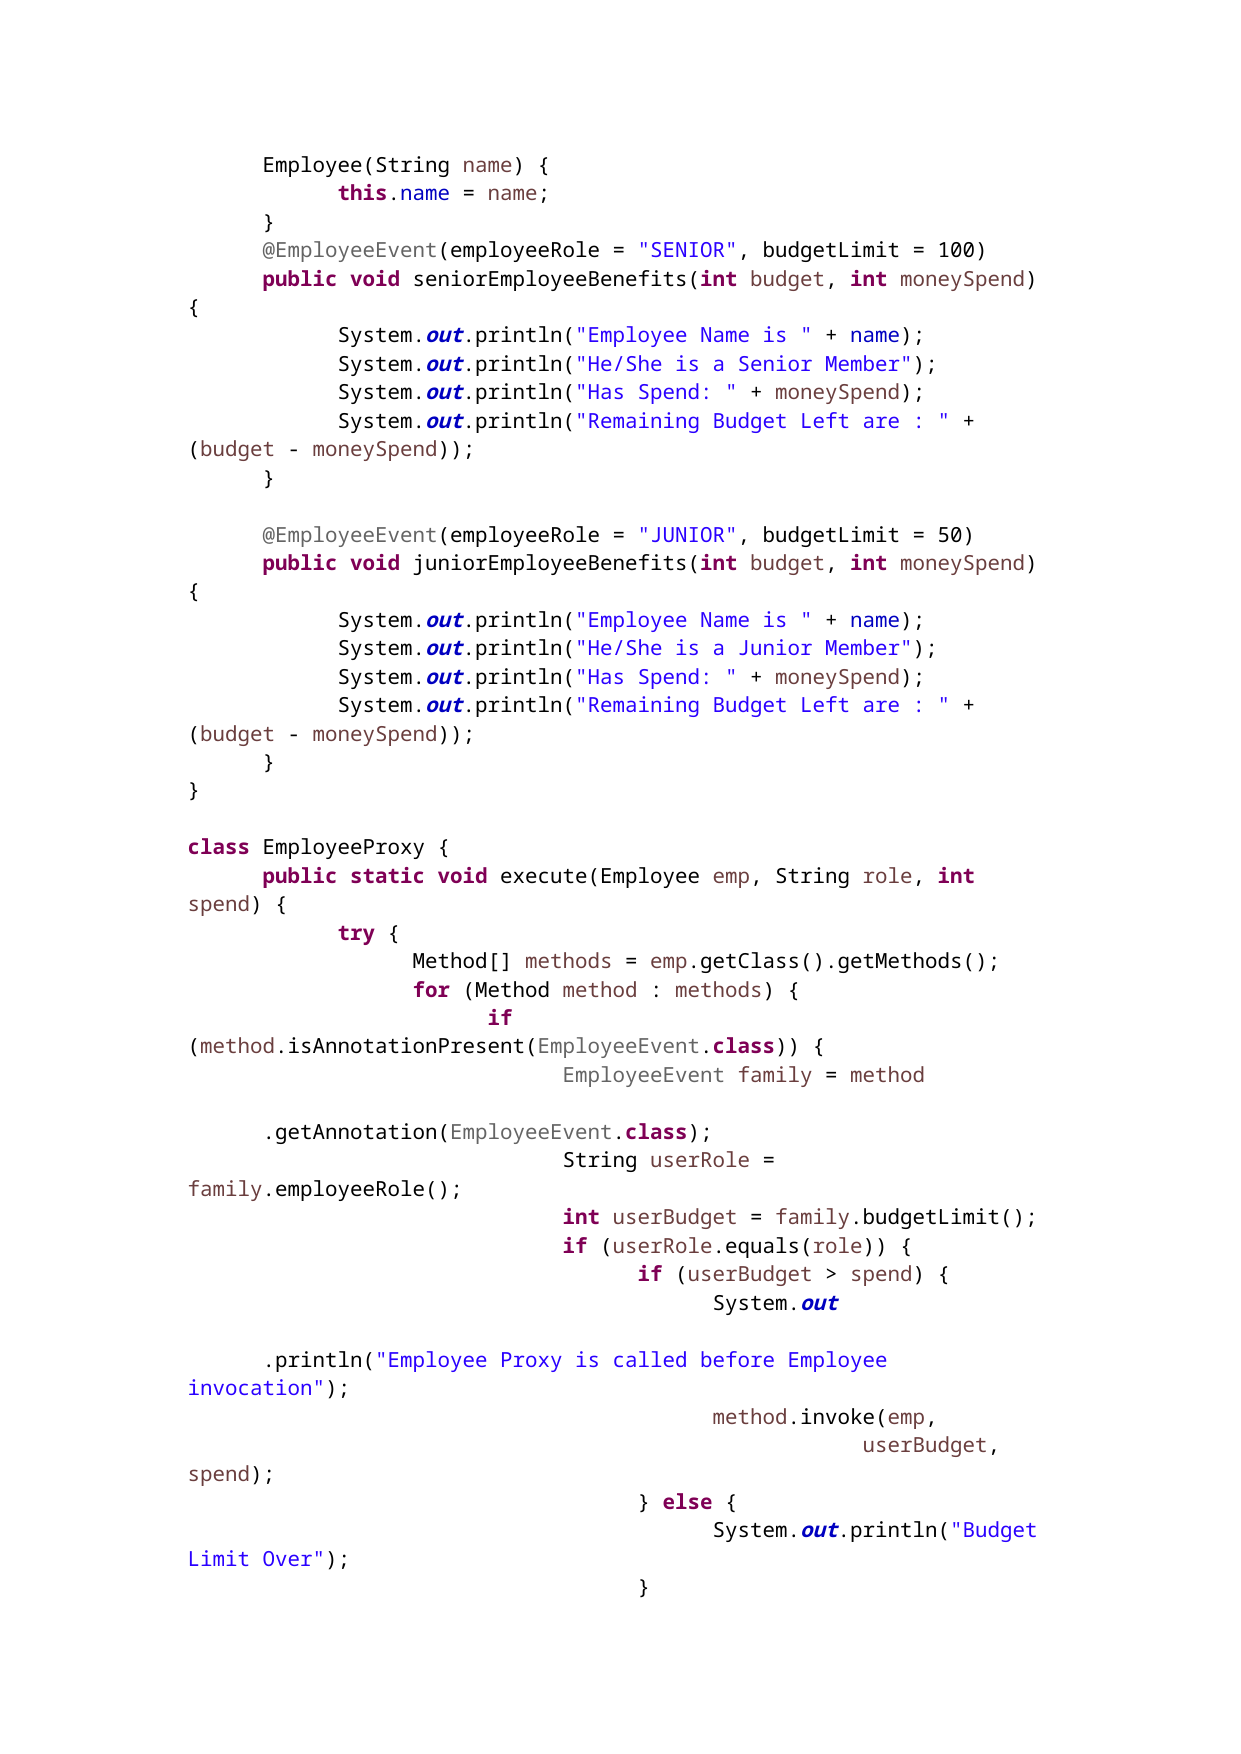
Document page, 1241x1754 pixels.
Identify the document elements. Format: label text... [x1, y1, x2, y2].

text class EmployeeProxy { [187, 832, 1053, 861]
text } [187, 776, 1053, 804]
text @EmployeeEvent(employeeRole = "SENIOR", budgetLimit = 100) [187, 235, 1053, 264]
text if (method.isAnnotationPresent(EmployeeEvent.class)) { [187, 1003, 1053, 1060]
text System.out.println("Has Spend: " + moneySpend); [187, 662, 1053, 690]
text .println("Employee Proxy is called before Employee invocation"); [187, 1316, 1053, 1402]
text System.out [187, 1288, 1053, 1316]
text method.invoke(emp, [187, 1402, 1053, 1430]
text this.name = name; [187, 178, 1053, 207]
text System.out.println("He/She is a Senior Member"); [187, 349, 1053, 377]
text try { [187, 918, 1053, 946]
text EmployeeEvent family = method [187, 1060, 1053, 1088]
text public void juniorEmployeeBenefits(int budget, int moneySpend) { [187, 548, 1053, 605]
text System.out.println("He/She is a Junior Member"); [187, 633, 1053, 662]
text int userBudget = family.budgetLimit(); [187, 1202, 1053, 1231]
text System.out.println("Budget Limit Over"); [187, 1516, 1053, 1572]
text System.out.println("Remaining Budget Left are : " + (budget - moneySpend)); [187, 690, 1053, 747]
text System.out.println("Employee Name is " + name); [187, 605, 1053, 633]
text } [187, 1572, 1053, 1601]
text System.out.println("Has Spend: " + moneySpend); [187, 377, 1053, 406]
text Employee(String name) { [187, 150, 1053, 178]
text } [187, 747, 1053, 776]
text } [187, 463, 1053, 491]
text } [187, 207, 1053, 235]
text System.out.println("Remaining Budget Left are : " + (budget - moneySpend)); [187, 406, 1053, 463]
text System.out.println("Employee Name is " + name); [187, 321, 1053, 349]
text .getAnnotation(EmployeeEvent.class); [187, 1088, 1053, 1146]
text if (userRole.equals(role)) { [187, 1231, 1053, 1259]
text Method[] methods = emp.getClass().getMethods(); [187, 946, 1053, 975]
text String userRole = family.employeeRole(); [187, 1146, 1053, 1202]
text @EmployeeEvent(employeeRole = "JUNIOR", budgetLimit = 50) [187, 520, 1053, 548]
text userBudget, spend); [187, 1430, 1053, 1487]
text public static void execute(Employee emp, String role, int spend) { [187, 861, 1053, 918]
text if (userBudget > spend) { [187, 1259, 1053, 1288]
text for (Method method : methods) { [187, 975, 1053, 1003]
text } else { [187, 1487, 1053, 1516]
text public void seniorEmployeeBenefits(int budget, int moneySpend) { [187, 264, 1053, 321]
